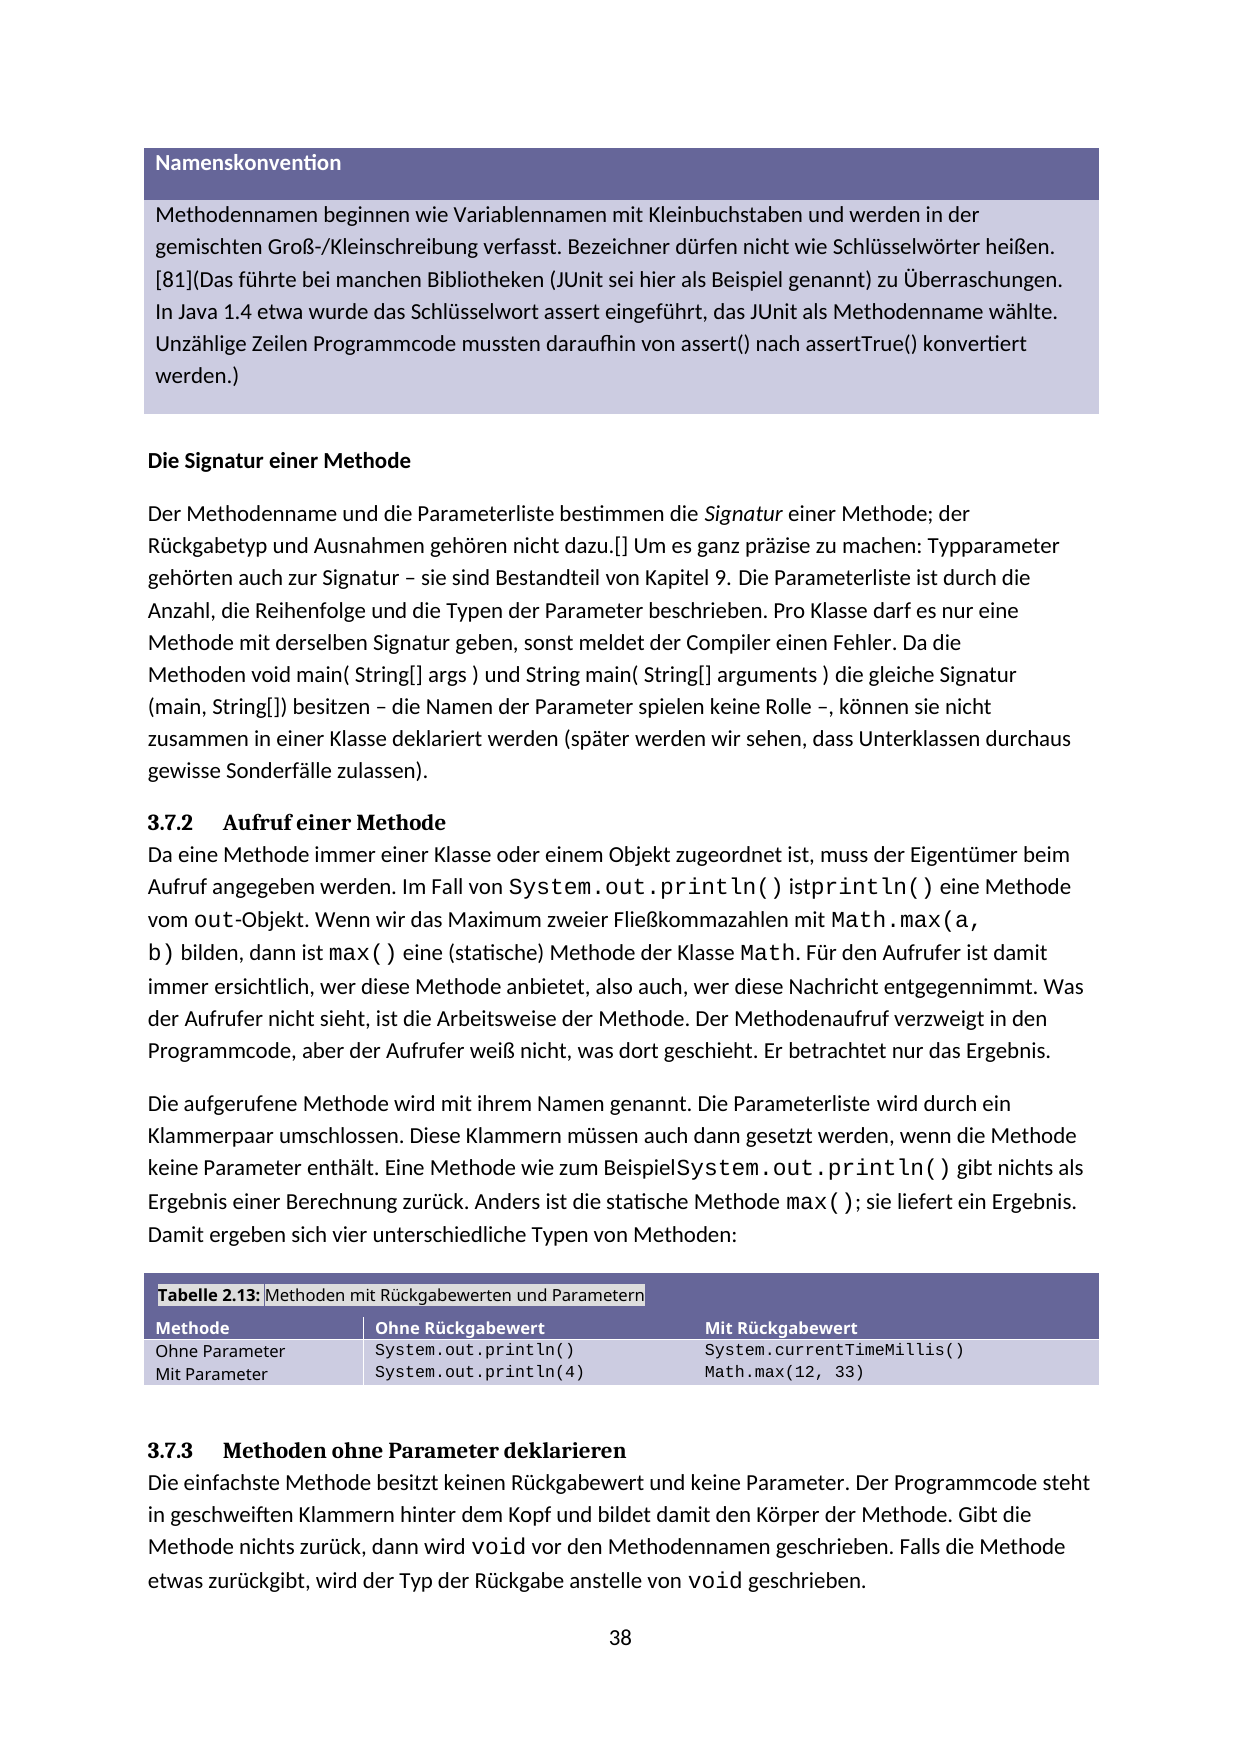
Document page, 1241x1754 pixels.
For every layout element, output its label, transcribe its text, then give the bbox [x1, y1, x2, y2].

table_cell Ohne Rückgabewert [364, 1317, 693, 1339]
table_cell Ohne Parameter [144, 1340, 363, 1362]
text Der Methodenname und die Parameterliste bestimmen die Signatur einer Methode; der Rückgabetyp und Ausnahmen gehören nicht dazu.[] Um es ganz präzise zu machen: Typparameter gehörten auch zur Signatur – sie sind Bestandteil von Kapitel 9. Die Parameterliste ist durch die Anzahl, die Reihenfolge und die Typen der Parameter beschrieben. Pro Klasse darf es nur eine Methode mit derselben Signatur geben, sonst meldet der Compiler einen Fehler. Da die Methoden void main( String[] args ) und String main( String[] arguments ) die gleiche Signatur (main, String[]) besitzen – die Namen der Parameter spielen keine Rolle –, können sie nicht zusammen in einer Klasse deklariert werden (später werden wir sehen, dass Unterklassen durchaus gewisse Sonderfälle zulassen). [148, 499, 1093, 785]
table_cell Mit Rückgabewert [693, 1317, 1099, 1339]
text Die aufgerufene Methode wird mit ihrem Namen genannt. Die Parameterliste wird durch ein Klammerpaar umschlossen. Diese Klammern müssen auch dann gesetzt werden, wenn die Methode keine Parameter enthält. Eine Methode wie zum BeispielSystem.out.println() gibt nichts als Ergebnis einer Berechnung zurück. Anders ist die statische Methode max(); sie liefert ein Ergebnis. Damit ergeben sich vier unterschiedliche Typen von Methoden: [148, 1089, 1093, 1248]
subtitle Methoden ohne Parameter deklarieren [148, 1438, 1093, 1464]
table_cell Mit Parameter [144, 1362, 363, 1385]
text Da eine Methode immer einer Klasse oder einem Objekt zugeordnet ist, muss der Eigentümer beim Aufruf angegeben werden. Im Fall von System.out.println() istprintln() eine Methode vom out-Objekt. Wenn wir das Maximum zweier Fließkommazahlen mit Math.max(a, b) bilden, dann ist max() eine (statische) Methode der Klasse Math. Für den Aufrufer ist damit immer ersichtlich, wer diese Methode anbietet, also auch, wer diese Nachricht entgegennimmt. Was der Aufrufer nicht sieht, ist die Arbeitsweise der Methode. Der Methodenaufruf verzweigt in den Programmcode, aber der Aufrufer weiß nicht, was dort geschieht. Er betrachtet nur das Ergebnis. [148, 840, 1093, 1064]
table_cell Math.max(12, 33) [693, 1362, 1099, 1385]
text Die einfachste Methode besitzt keinen Rückgabewert und keine Parameter. Der Programmcode steht in geschweiften Klammern hinter dem Kopf und bildet damit den Körper der Methode. Gibt die Methode nichts zurück, dann wird void vor den Methodennamen geschrieben. Falls die Methode etwas zurückgibt, wird der Typ der Rückgabe anstelle von void geschrieben. [148, 1468, 1093, 1595]
table_cell System.out.println(4) [364, 1362, 693, 1385]
subtitle Aufruf einer Methode [148, 810, 1093, 836]
table_cell Methode [144, 1317, 363, 1339]
table_header Namenskonvention [144, 148, 1099, 200]
table_cell System.currentTimeMillis() [693, 1340, 1099, 1362]
table_cell System.out.println() [364, 1340, 693, 1362]
table_cell Methodennamen beginnen wie Variablennamen mit Kleinbuchstaben und werden in der gemischten Groß-/Kleinschreibung verfasst. Bezeichner dürfen nicht wie Schlüsselwörter heißen.[81](Das führte bei manchen Bibliotheken (JUnit sei hier als Beispiel genannt) zu Überraschungen. In Java 1.4 etwa wurde das Schlüsselwort assert eingeführt, das JUnit als Methodenname wählte. Unzählige Zeilen Programmcode mussten daraufhin von assert() nach assertTrue() konvertiert werden.) [144, 200, 1099, 414]
text Die Signatur einer Methode [148, 414, 1093, 474]
table_header Tabelle 2.13: Methoden mit Rückgabewerten und Parametern [144, 1273, 1099, 1317]
